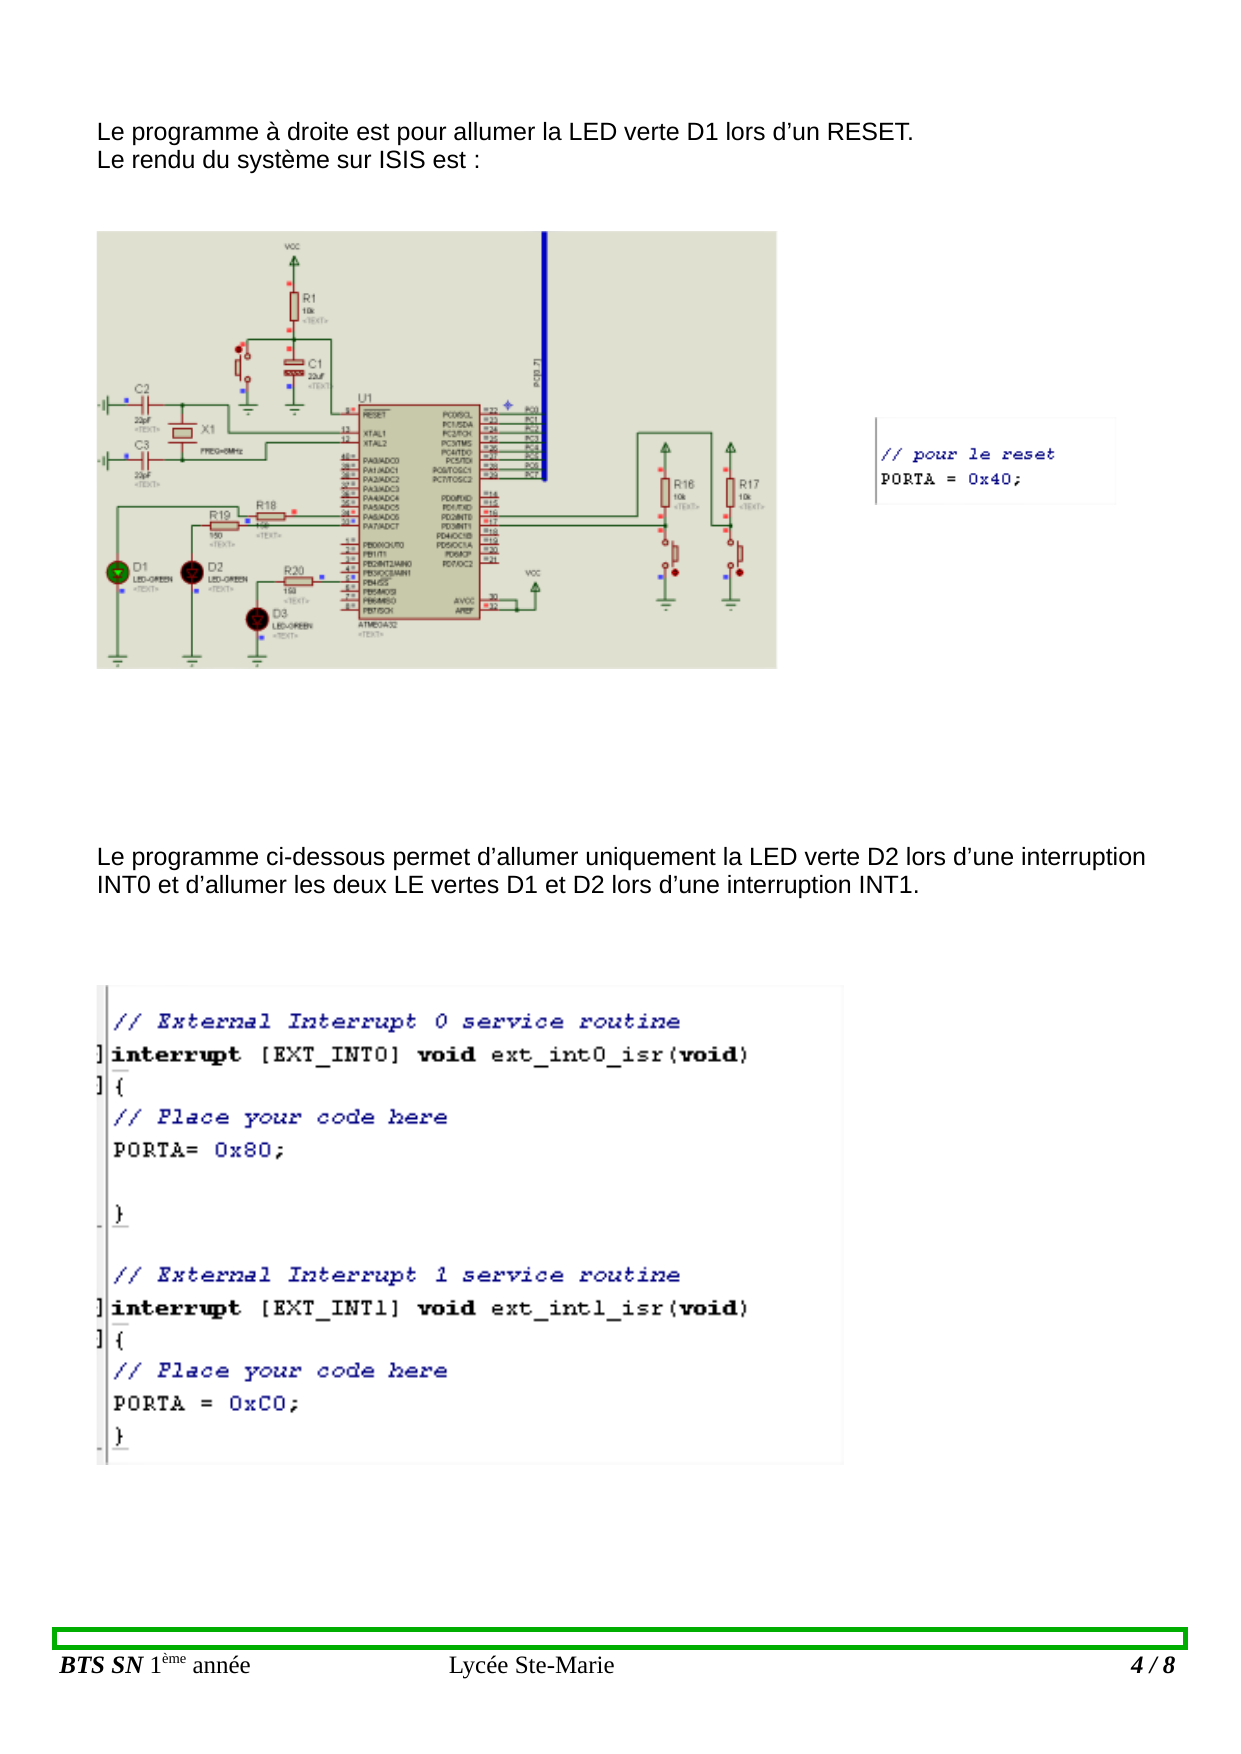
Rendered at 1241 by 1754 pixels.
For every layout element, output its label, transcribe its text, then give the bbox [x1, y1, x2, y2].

text Le rendu du système sur ISIS est : [97, 145, 1181, 174]
picture [96, 985, 844, 1465]
text Le programme ci-dessous permet d’allumer uniquement la LED verte D2 lors d’une interruption INT0 et d’allumer les deux LE vertes D1 et D2 lors d’une interruption INT1. [97, 842, 1181, 899]
text Le programme à droite est pour allumer la LED verte D1 lors d’un RESET. [97, 117, 1181, 145]
picture [96, 231, 778, 669]
picture [874, 417, 1117, 505]
